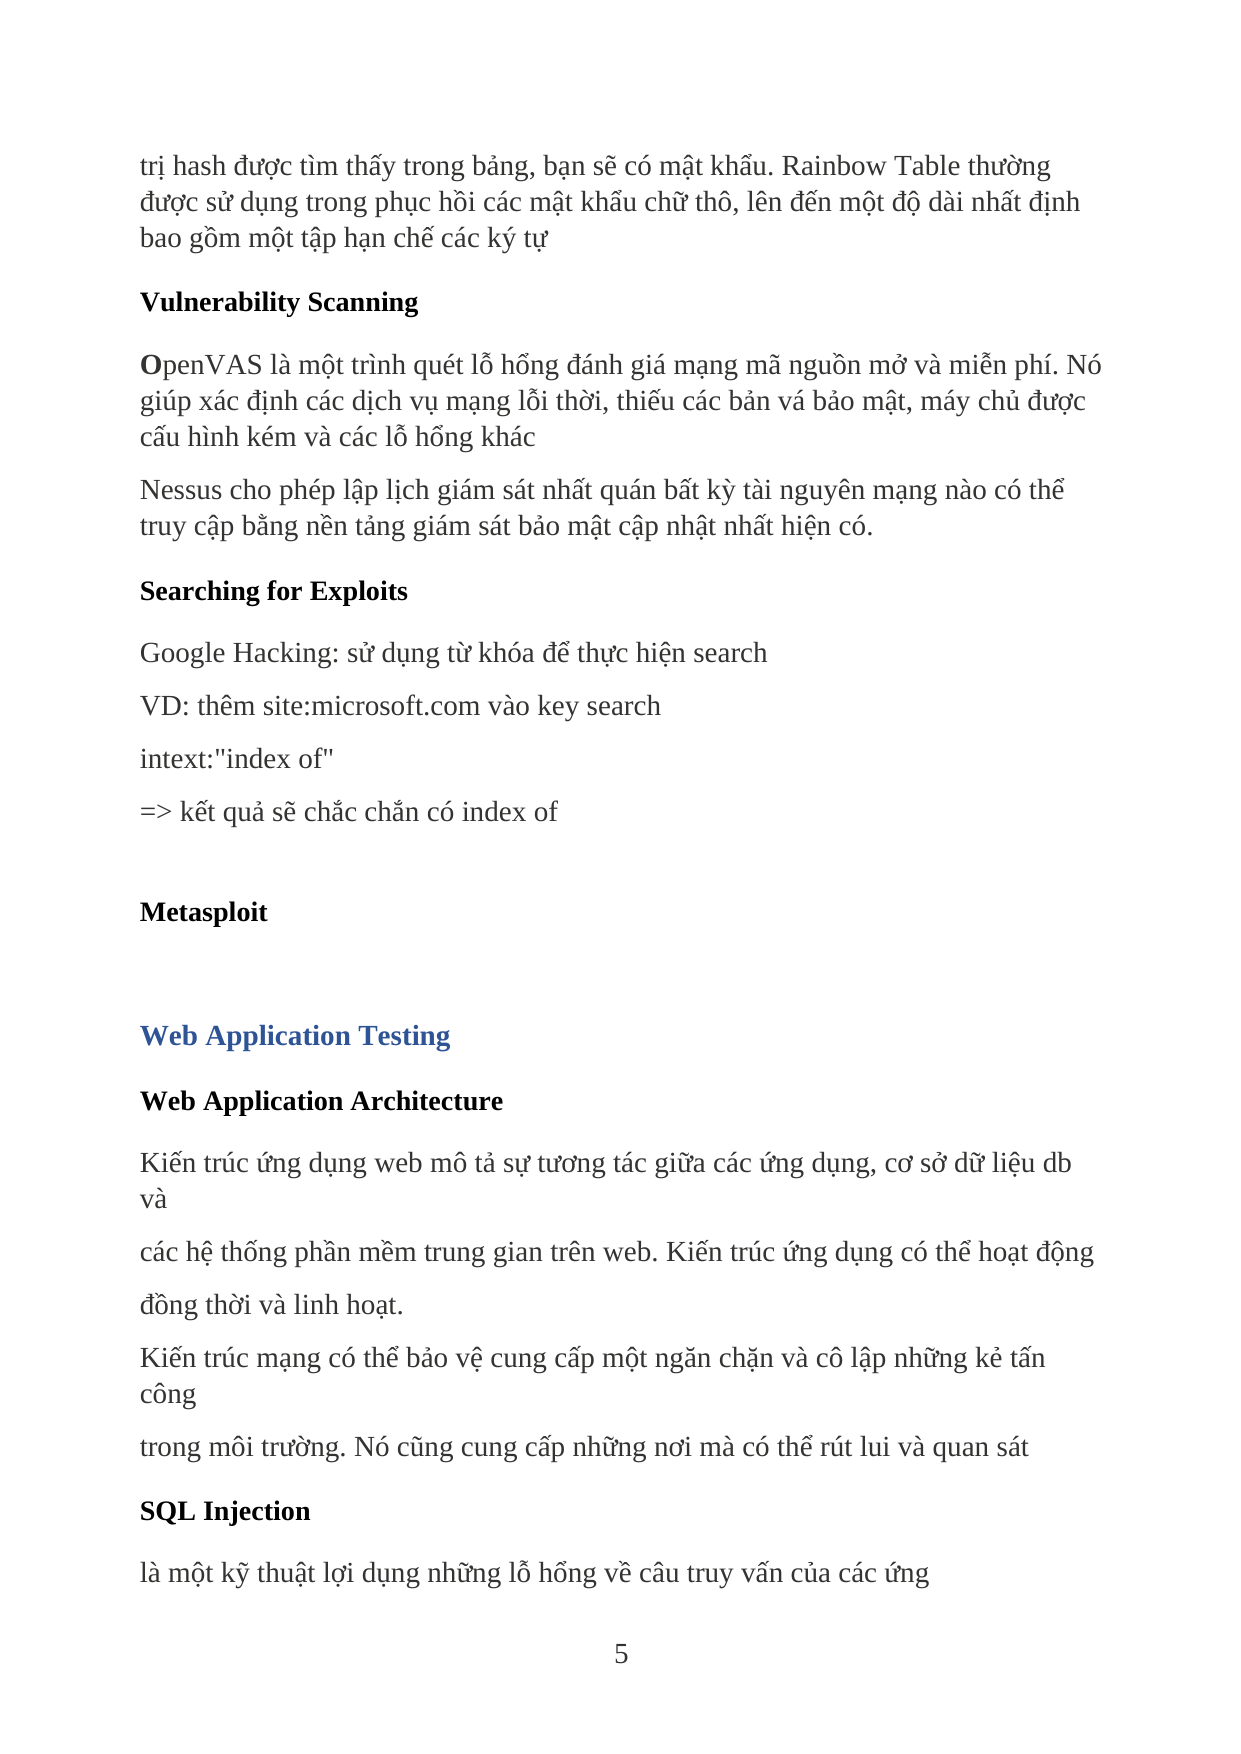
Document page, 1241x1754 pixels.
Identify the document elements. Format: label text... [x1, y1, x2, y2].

text OpenVAS là một trình quét lỗ hổng đánh giá mạng mã nguồn mở và miễn phí. Nó giúp xác định các dịch vụ mạng lỗi thời, thiếu các bản vá bảo mật, máy chủ được cấu hình kém và các lỗ hổng khác [139, 347, 1103, 453]
subtitle SQL Injection [139, 1494, 1103, 1526]
text các hệ thống phần mềm trung gian trên web. Kiến trúc ứng dụng có thể hoạt động [139, 1234, 1103, 1268]
text Kiến trúc ứng dụng web mô tả sự tương tác giữa các ứng dụng, cơ sở dữ liệu db và [139, 1145, 1103, 1215]
text là một kỹ thuật lợi dụng những lỗ hổng về câu truy vấn của các ứng [139, 1556, 1103, 1589]
subtitle Web Application Testing [139, 1018, 1103, 1052]
text Google Hacking: sử dụng từ khóa để thực hiện search [139, 635, 1103, 669]
text trong môi trường. Nó cũng cung cấp những nơi mà có thể rút lui và quan sát [139, 1429, 1103, 1462]
text => kết quả sẽ chắc chắn có index of [139, 794, 1103, 863]
text đồng thời và linh hoạt. [139, 1287, 1103, 1320]
text VD: thêm site:microsoft.com vào key search [139, 688, 1103, 722]
text intext:"index of" [139, 741, 1103, 774]
subtitle Searching for Exploits [139, 574, 1103, 606]
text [139, 148, 1103, 254]
text Nessus cho phép lập lịch giám sát nhất quán bất kỳ tài nguyên mạng nào có thể truy cập bằng nền tảng giám sát bảo mật cập nhật nhất hiện có. [139, 472, 1103, 542]
subtitle Vulnerability Scanning [139, 286, 1103, 318]
subtitle Web Application Architecture [139, 1083, 1103, 1116]
text Kiến trúc mạng có thể bảo vệ cung cấp một ngăn chặn và cô lập những kẻ tấn công [139, 1340, 1103, 1409]
subtitle Metasploit [139, 895, 1103, 927]
